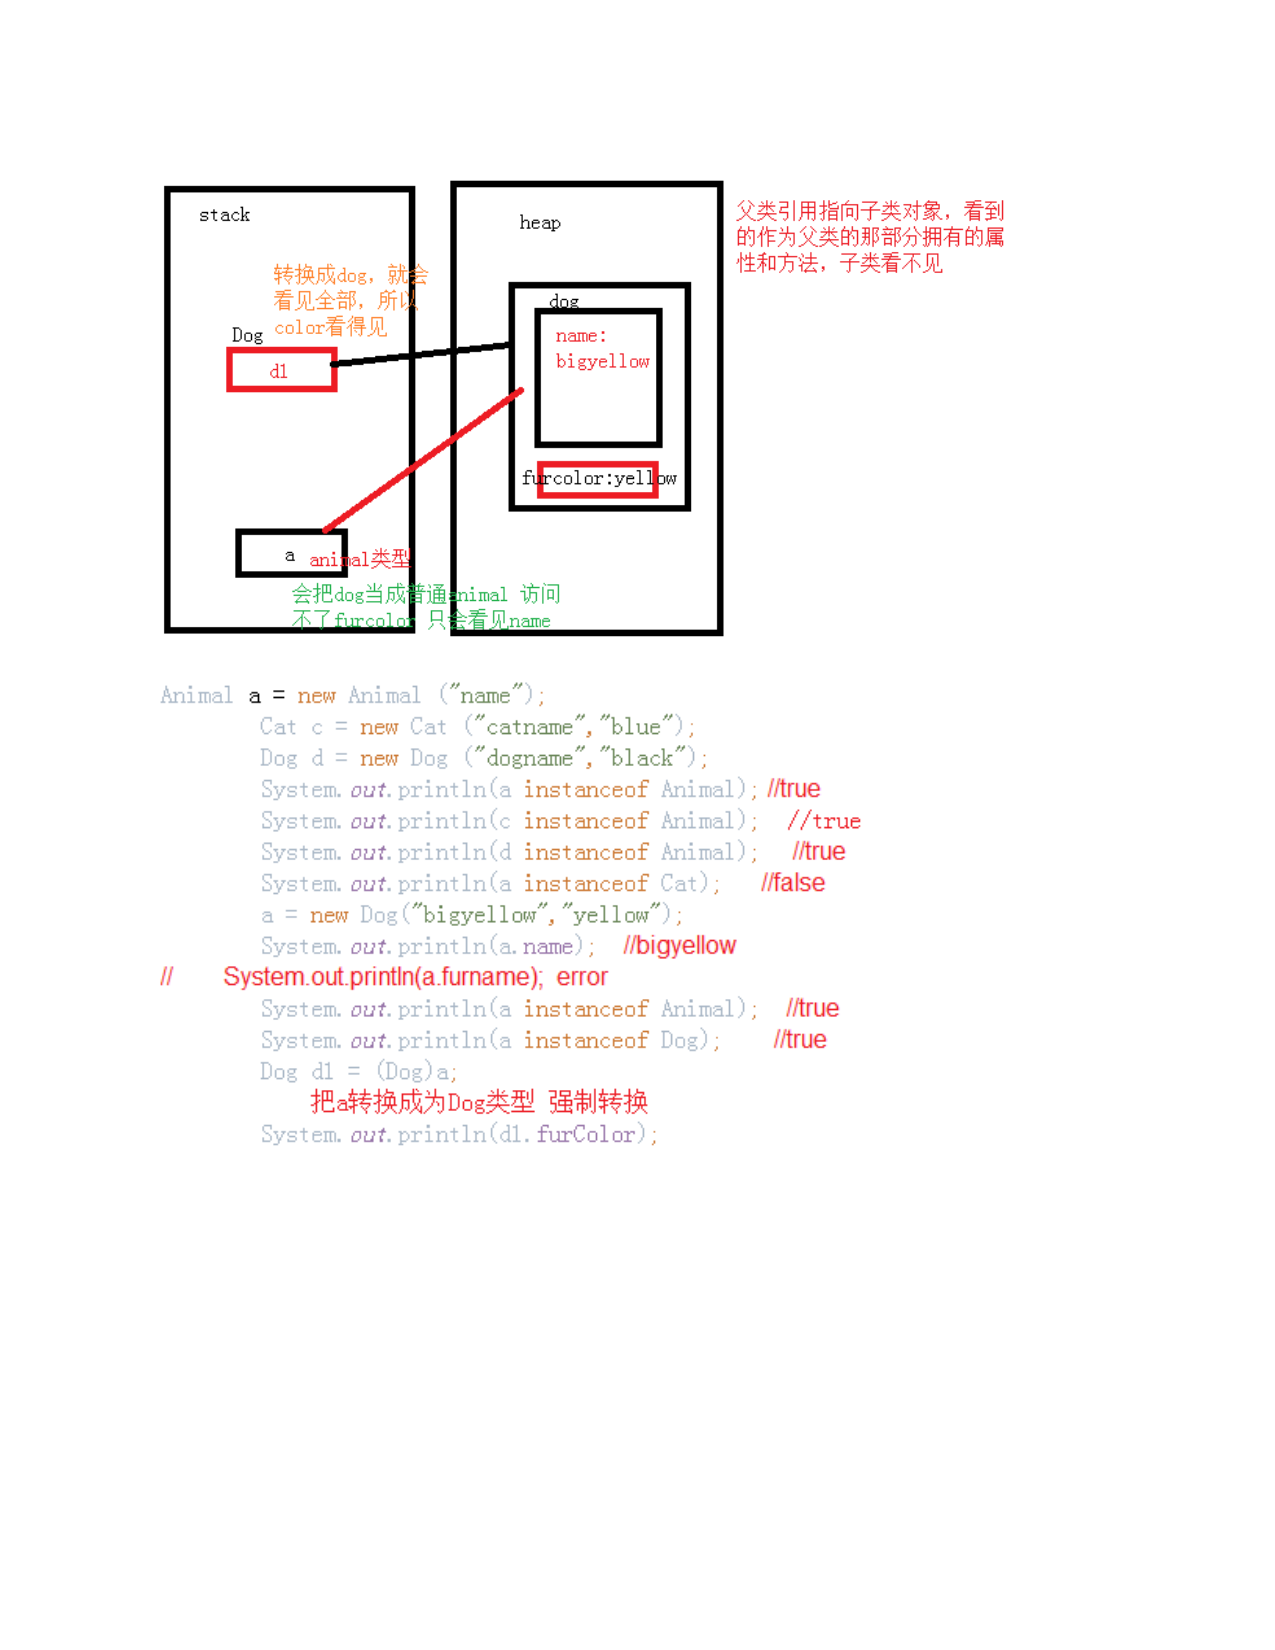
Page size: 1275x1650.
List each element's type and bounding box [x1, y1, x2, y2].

picture [150, 178, 1014, 648]
picture [150, 675, 934, 1158]
